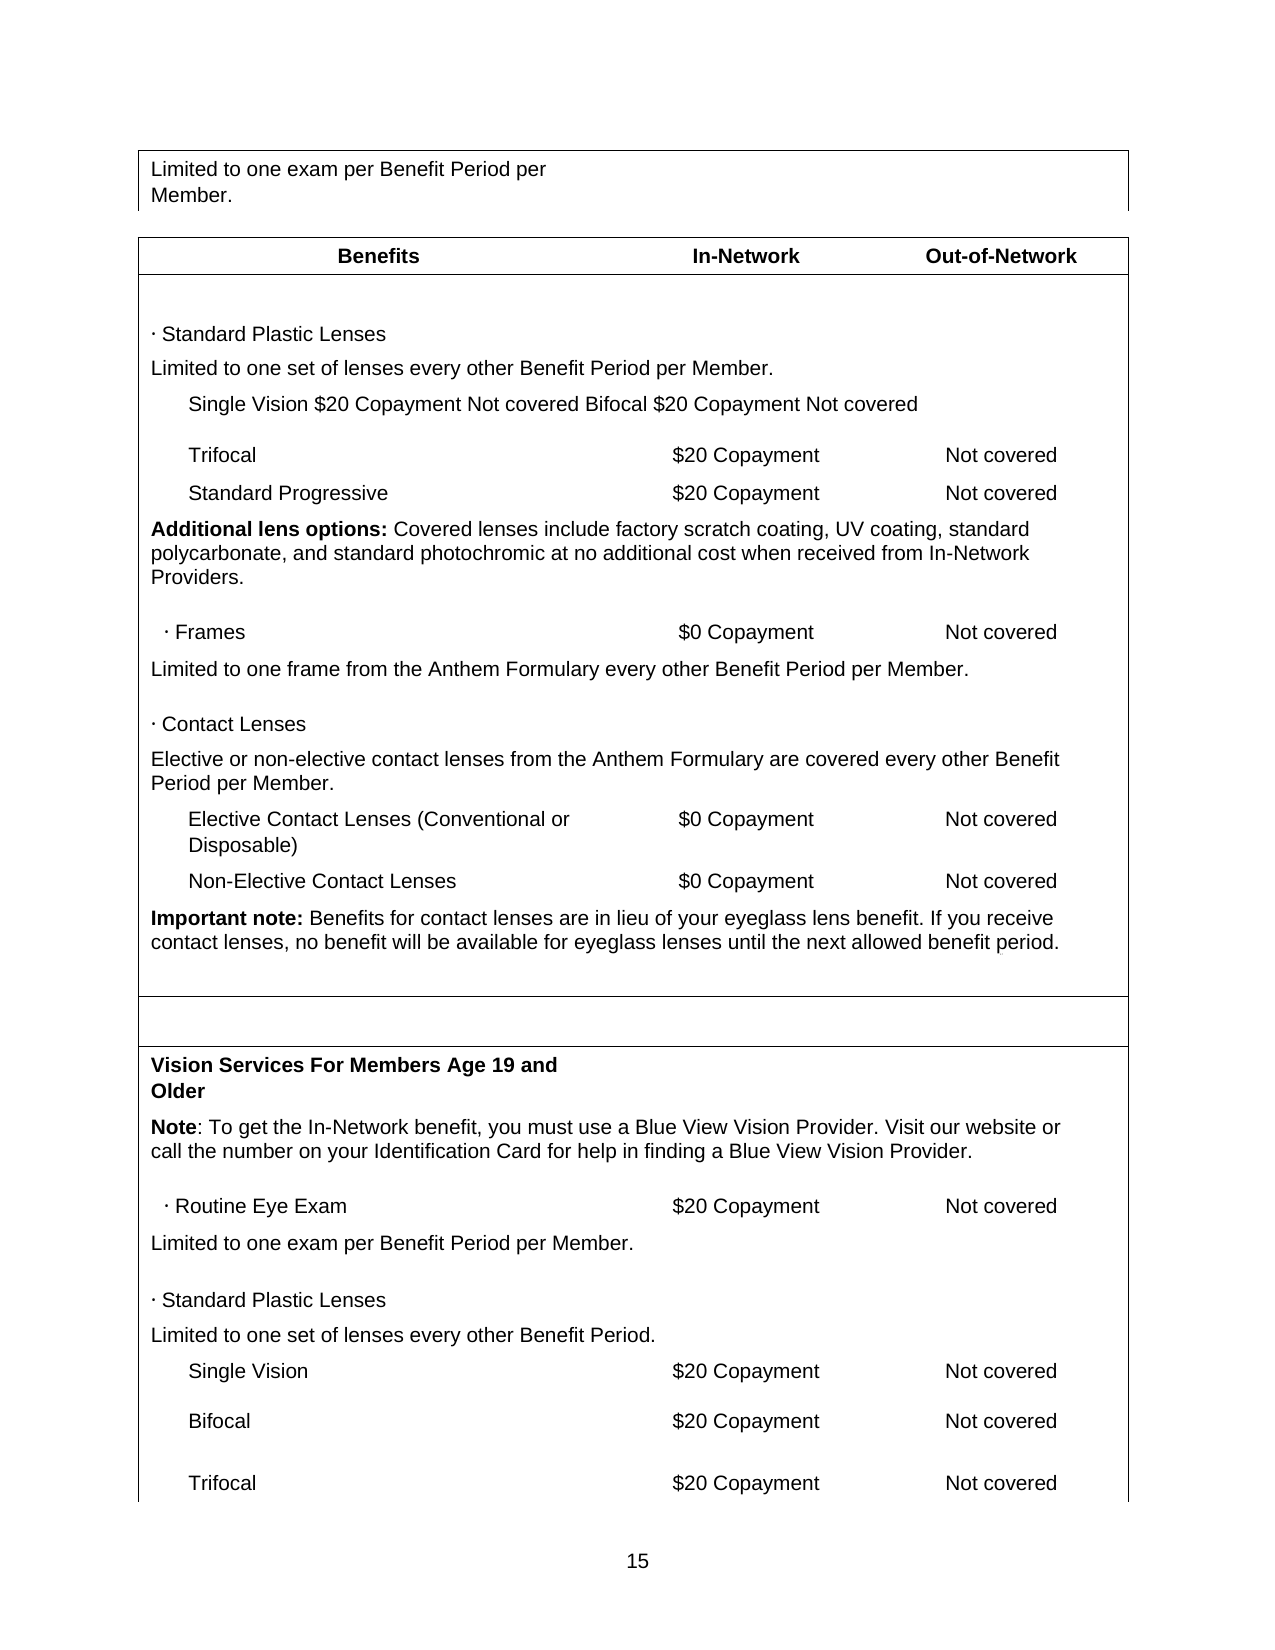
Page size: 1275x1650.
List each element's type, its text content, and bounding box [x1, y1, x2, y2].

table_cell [139, 151, 1128, 211]
table_cell Vision Services For Members Age 19 and Older Note: To get the In-Network benefit, you must use a Blue View Vision Provider. Visit our website or call the number on your Identification Card for help in finding a Blue View Vision Provider. · Routine Eye Exam $20 Copayment Not covered Limited to one exam per Benefit Period per Member. · Standard Plastic Lenses Limited to one set of lenses every other Benefit Period. Single Vision $20 Copayment Not covered Bifocal $20 Copayment Not covered Trifocal $20 Copayment Not covered [139, 1047, 1128, 1502]
table_cell [139, 997, 1128, 1046]
table_cell · Standard Plastic Lenses Limited to one set of lenses every other Benefit Period per Member. Single Vision $20 Copayment Not covered Bifocal $20 Copayment Not covered Trifocal $20 Copayment Not covered Standard Progressive $20 Copayment Not covered Additional lens options: Covered lenses include factory scratch coating, UV coating, standard polycarbonate, and standard photochromic at no additional cost when received from In-Network Providers. · Frames $0 Copayment Not covered Limited to one frame from the Anthem Formulary every other Benefit Period per Member. · Contact Lenses Elective or non-elective contact lenses from the Anthem Formulary are covered every other Benefit Period per Member. Elective Contact Lenses (Conventional or $0 Copayment Not covered Disposable) Non-Elective Contact Lenses $0 Copayment Not covered Important note: Benefits for contact lenses are in lieu of your eyeglass lens benefit. If you receive contact lenses, no benefit will be available for eyeglass lenses until the next allowed benefit period. 1.7 [139, 275, 1128, 996]
table_header Benefits In-Network Out-of-Network [139, 238, 1128, 274]
